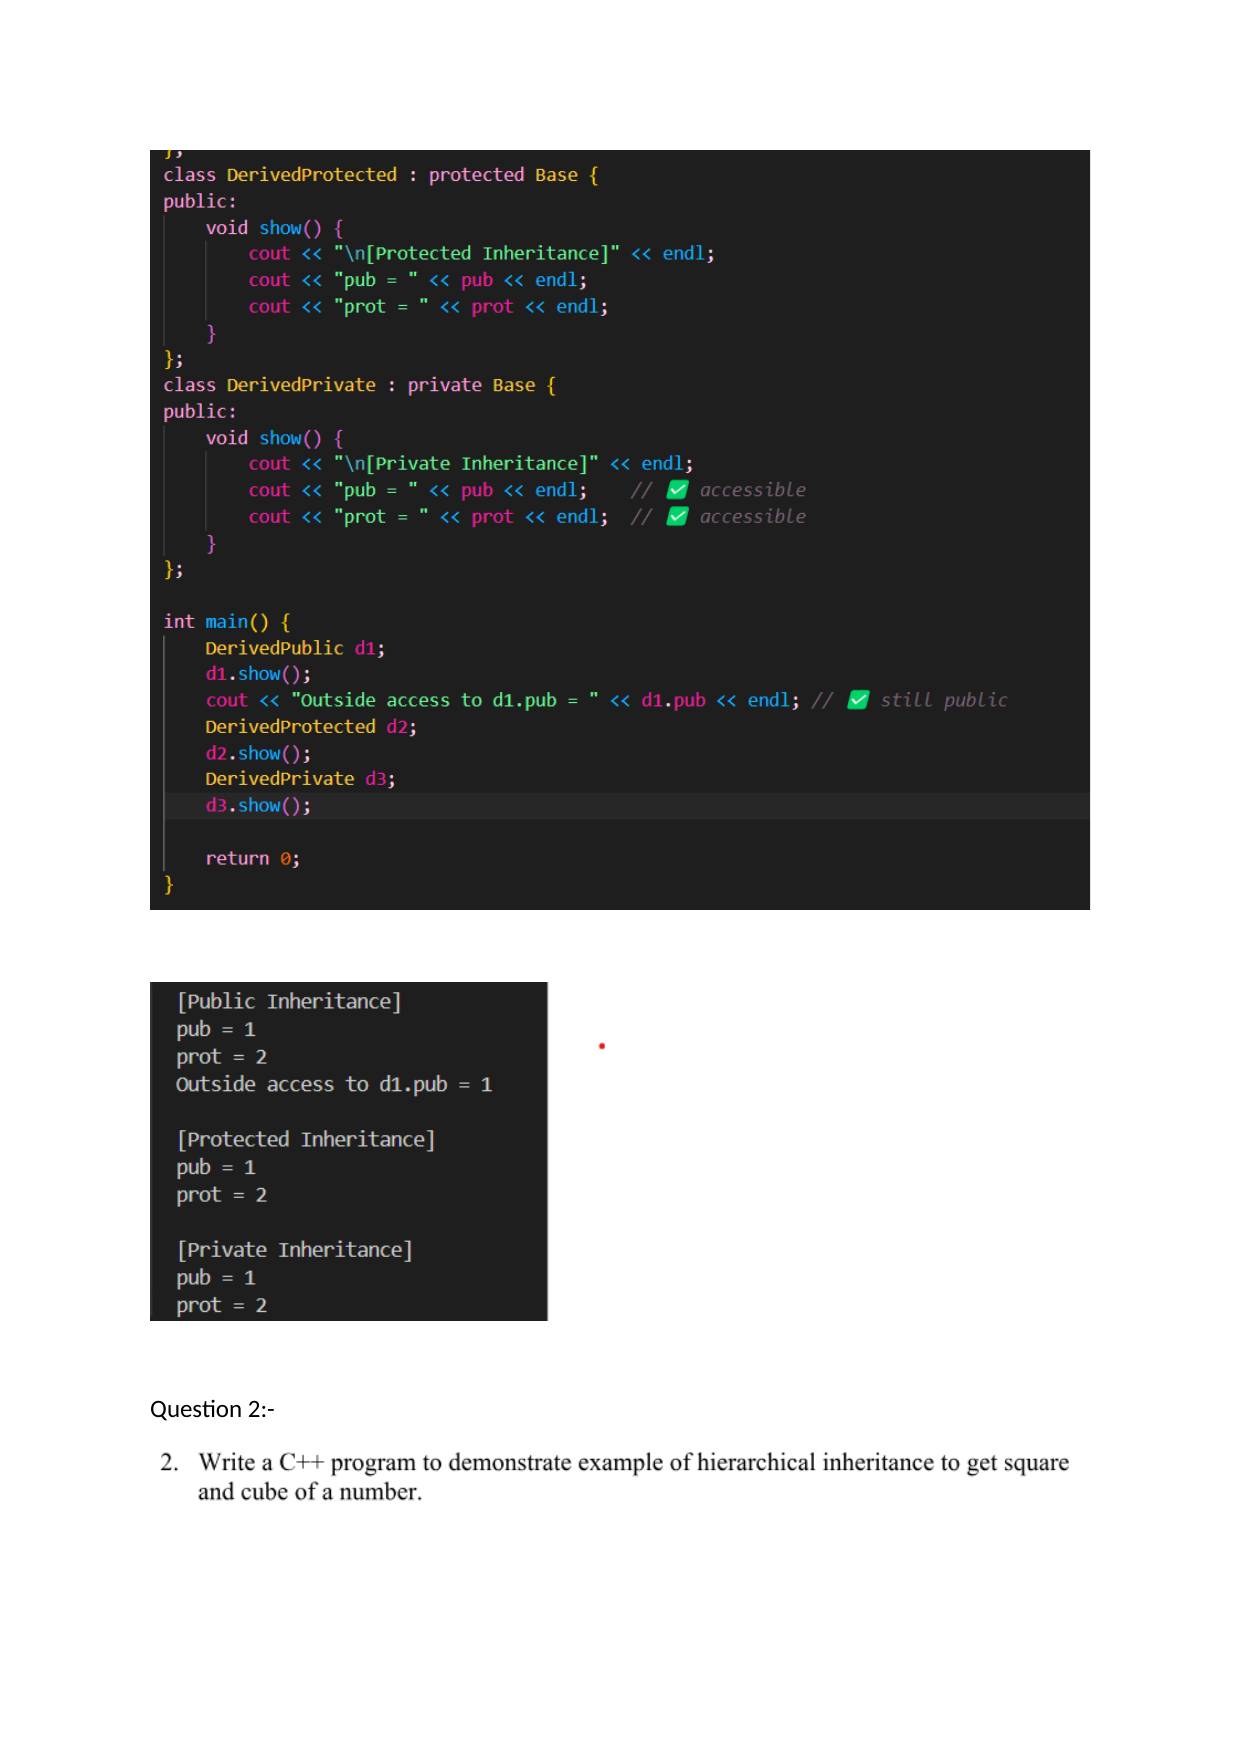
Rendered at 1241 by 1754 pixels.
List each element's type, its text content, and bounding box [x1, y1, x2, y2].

picture [150, 1445, 1079, 1517]
picture [150, 982, 605, 1321]
picture [150, 150, 1091, 910]
text Question 2:- [150, 1394, 1090, 1424]
